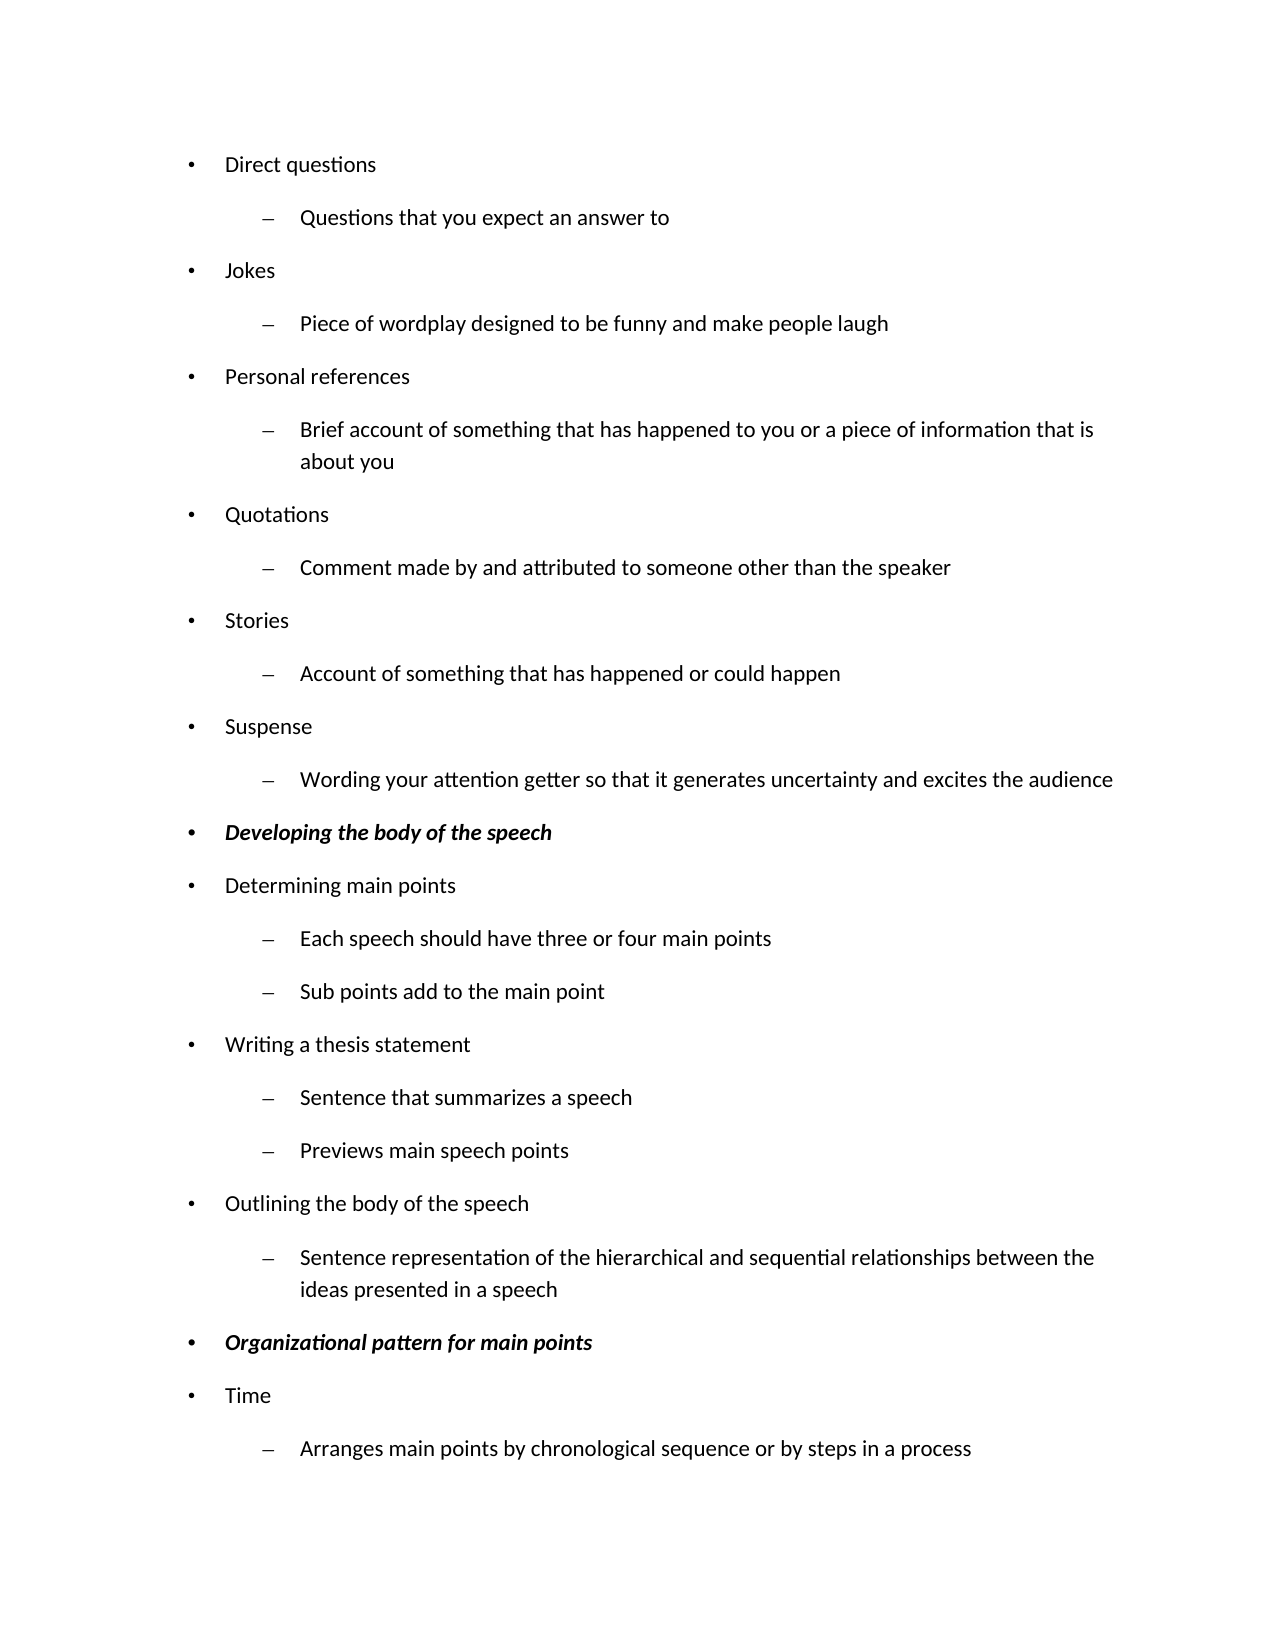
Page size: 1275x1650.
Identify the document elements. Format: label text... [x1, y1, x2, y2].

list Developing the body of the speech [187, 818, 1125, 846]
list Piece of wordplay designed to be funny and make people laugh [262, 309, 1125, 337]
list Comment made by and attributed to someone other than the speaker [262, 553, 1125, 581]
list Each speech should have three or four main points [262, 924, 1125, 952]
list Account of something that has happened or could happen [262, 659, 1125, 687]
list Stories [187, 606, 1125, 634]
list Questions that you expect an answer to [262, 203, 1125, 231]
list Time [187, 1381, 1125, 1409]
list Arranges main points by chronological sequence or by steps in a process [262, 1434, 1125, 1462]
list Brief account of something that has happened to you or a piece of information that is about you [262, 415, 1125, 475]
list Suspense [187, 712, 1125, 740]
list Sentence that summarizes a speech [262, 1083, 1125, 1112]
list Sub points add to the main point [262, 977, 1125, 1006]
list Direct questions [187, 150, 1125, 178]
list Wording your attention getter so that it generates uncertainty and excites the audience [262, 765, 1125, 793]
list Personal references [187, 362, 1125, 390]
list Determining main points [187, 871, 1125, 899]
list Outlining the body of the speech [187, 1189, 1125, 1218]
list Quotations [187, 500, 1125, 528]
list Previews main speech points [262, 1137, 1125, 1164]
list Writing a thesis statement [187, 1031, 1125, 1058]
list Jokes [187, 256, 1125, 284]
list Organizational pattern for main points [187, 1328, 1125, 1356]
list Sentence representation of the hierarchical and sequential relationships between the ideas presented in a speech [262, 1243, 1125, 1303]
